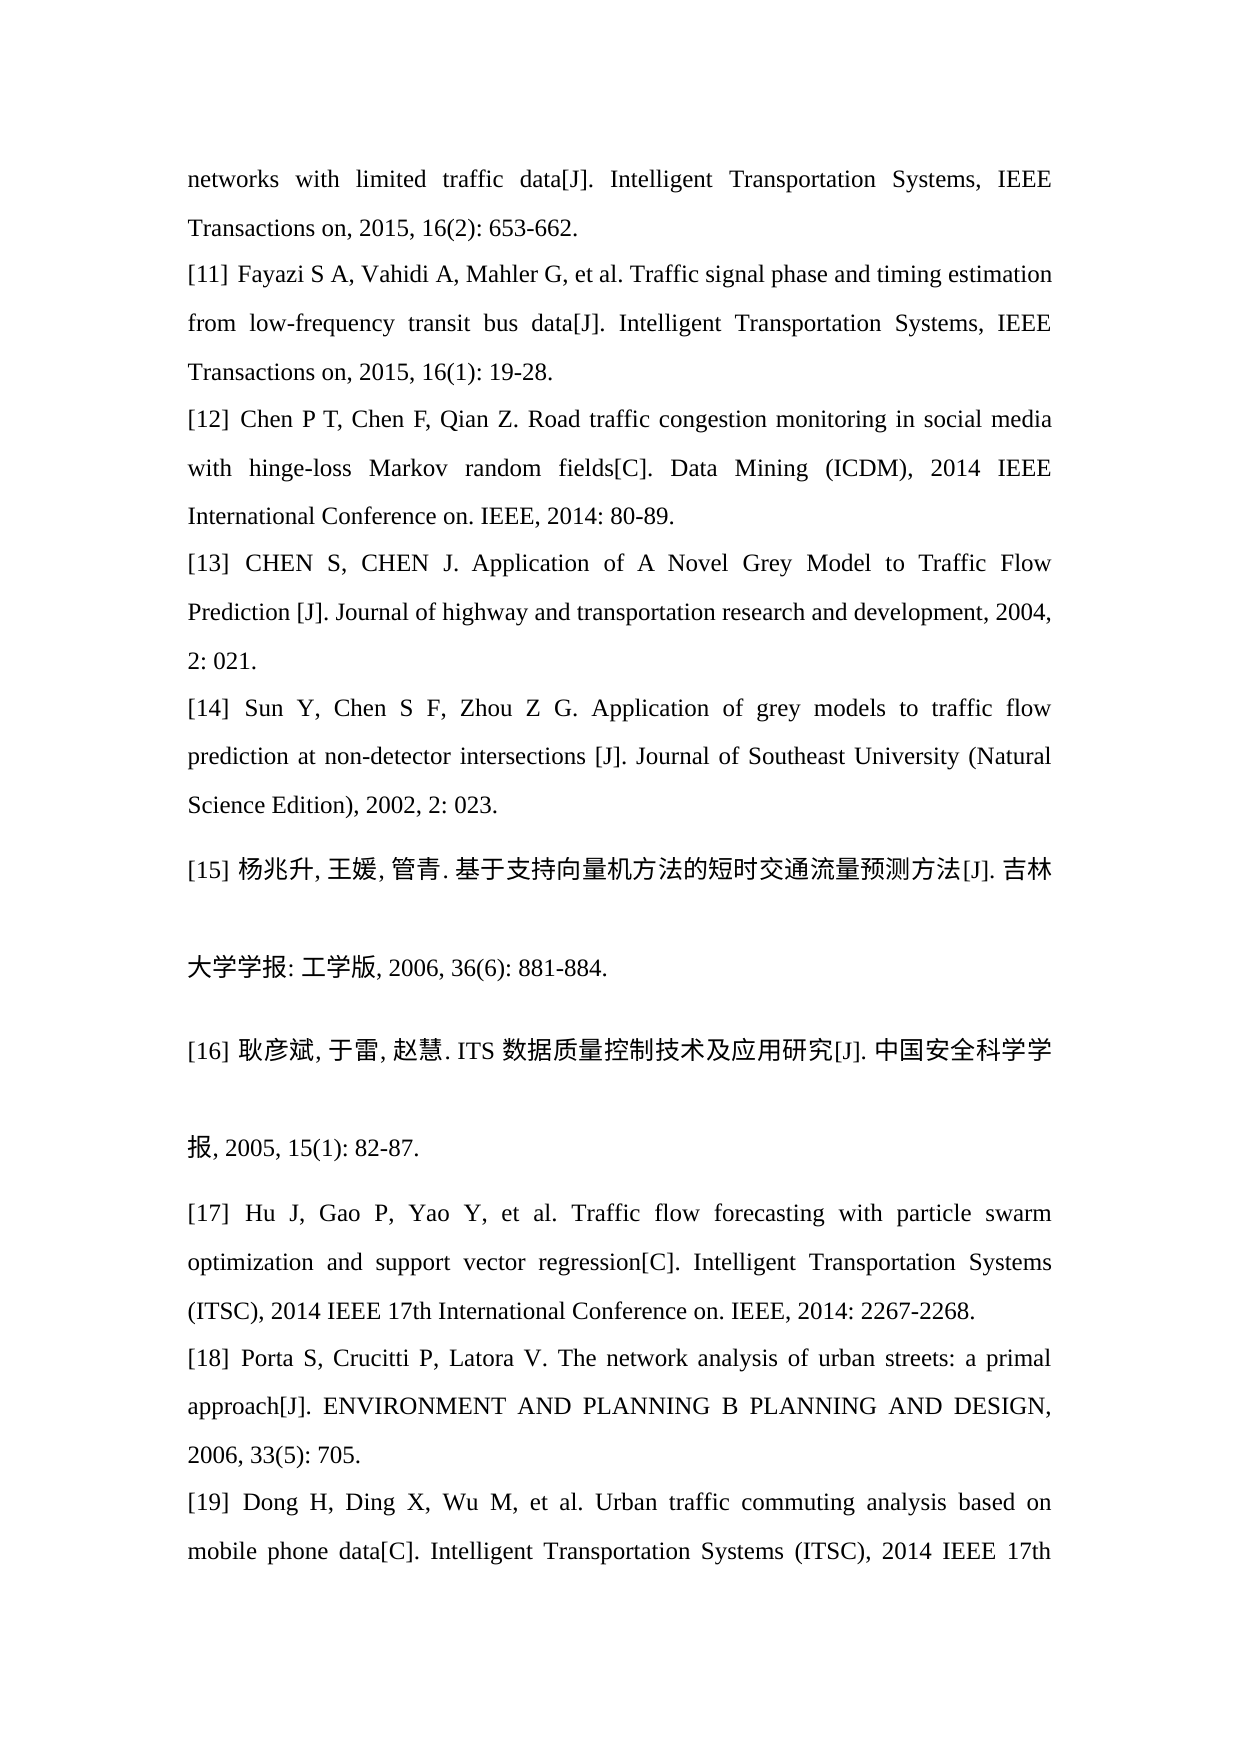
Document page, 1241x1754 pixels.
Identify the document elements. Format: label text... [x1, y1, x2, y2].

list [187, 162, 1053, 243]
list Porta S, Crucitti P, Latora V. The network analysis of urban streets: a primal approach[J]. ENVIRONMENT AND PLANNING B PLANNING AND DESIGN, 2006, 33(5): 705. [187, 1341, 1053, 1471]
list CHEN S, CHEN J. Application of A Novel Grey Model to Traffic Flow Prediction [J]. Journal of highway and transportation research and development, 2004, 2: 021. [187, 546, 1053, 676]
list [187, 1485, 1053, 1566]
list 耿彦斌, 于雷, 赵慧. ITS 数据质量控制技术及应用研究[J]. 中国安全科学学报, 2005, 15(1): 82-87. [187, 1016, 1053, 1178]
list Hu J, Gao P, Yao Y, et al. Traffic flow forecasting with particle swarm optimization and support vector regression[C]. Intelligent Transportation Systems (ITSC), 2014 IEEE 17th International Conference on. IEEE, 2014: 2267-2268. [187, 1196, 1053, 1326]
list Sun Y, Chen S F, Zhou Z G. Application of grey models to traffic flow prediction at non-detector intersections [J]. Journal of Southeast University (Natural Science Edition), 2002, 2: 023. [187, 691, 1053, 821]
list 杨兆升, 王媛, 管青. 基于支持向量机方法的短时交通流量预测方法[J]. 吉林大学学报: 工学版, 2006, 36(6): 881-884. [187, 835, 1053, 998]
list Chen P T, Chen F, Qian Z. Road traffic congestion monitoring in social media with hinge-loss Markov random fields[C]. Data Mining (ICDM), 2014 IEEE International Conference on. IEEE, 2014: 80-89. [187, 402, 1053, 532]
list Fayazi S A, Vahidi A, Mahler G, et al. Traffic signal phase and timing estimation from low-frequency transit bus data[J]. Intelligent Transportation Systems, IEEE Transactions on, 2015, 16(1): 19-28. [187, 258, 1053, 388]
